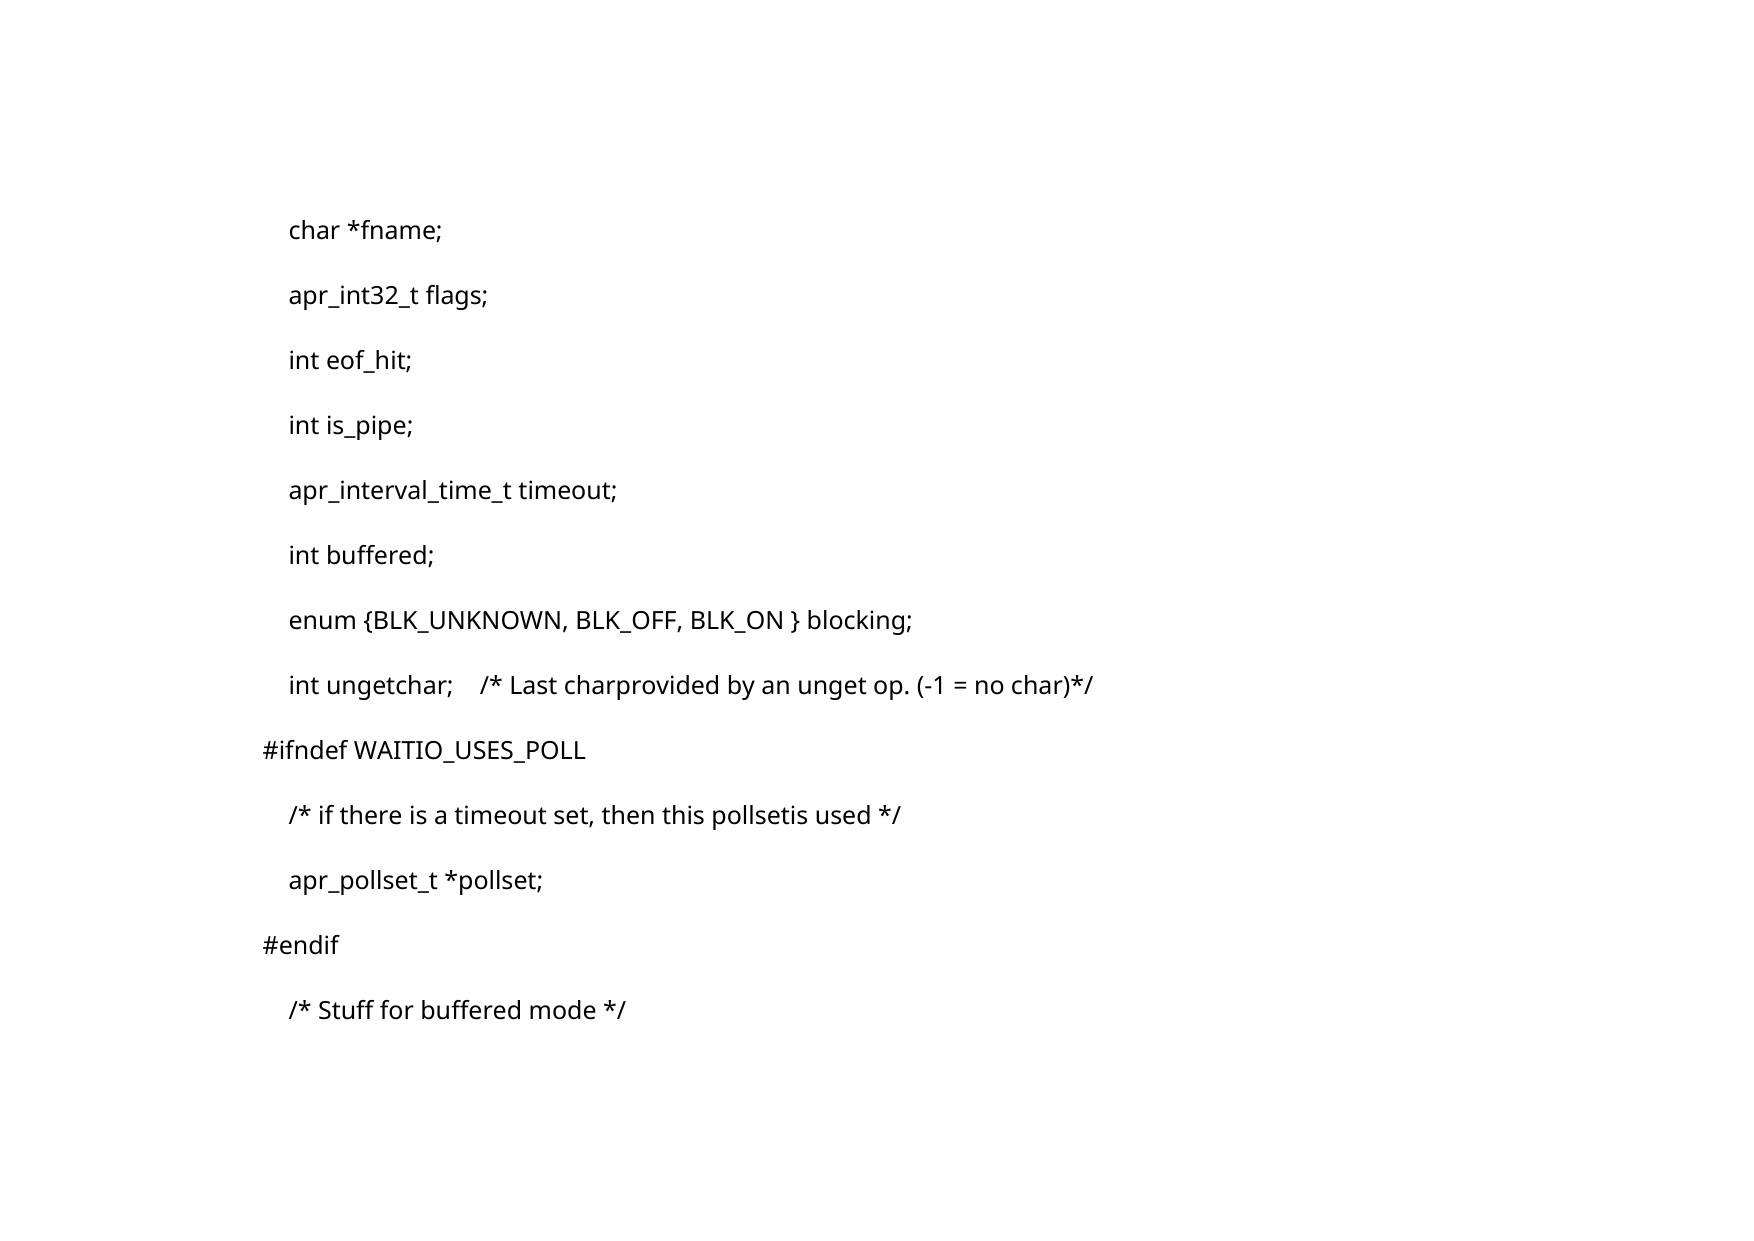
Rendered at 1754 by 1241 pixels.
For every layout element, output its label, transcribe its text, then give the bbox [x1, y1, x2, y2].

text int ungetchar; /* Last charprovided by an unget op. (-1 = no char)*/ [262, 653, 1604, 718]
text int buffered; [262, 523, 1604, 588]
text /* if there is a timeout set, then this pollsetis used */ [262, 783, 1604, 848]
text apr_int32_t flags; [262, 263, 1604, 328]
text int is_pipe; [262, 393, 1604, 458]
text int eof_hit; [262, 328, 1604, 393]
text char *fname; [262, 198, 1604, 263]
text apr_interval_time_t timeout; [262, 458, 1604, 523]
text #ifndef WAITIO_USES_POLL [262, 718, 1604, 783]
text apr_pollset_t *pollset; [262, 848, 1604, 913]
text enum {BLK_UNKNOWN, BLK_OFF, BLK_ON } blocking; [262, 588, 1604, 653]
text #endif [262, 913, 1604, 978]
text /* Stuff for buffered mode */ [262, 978, 1604, 1043]
